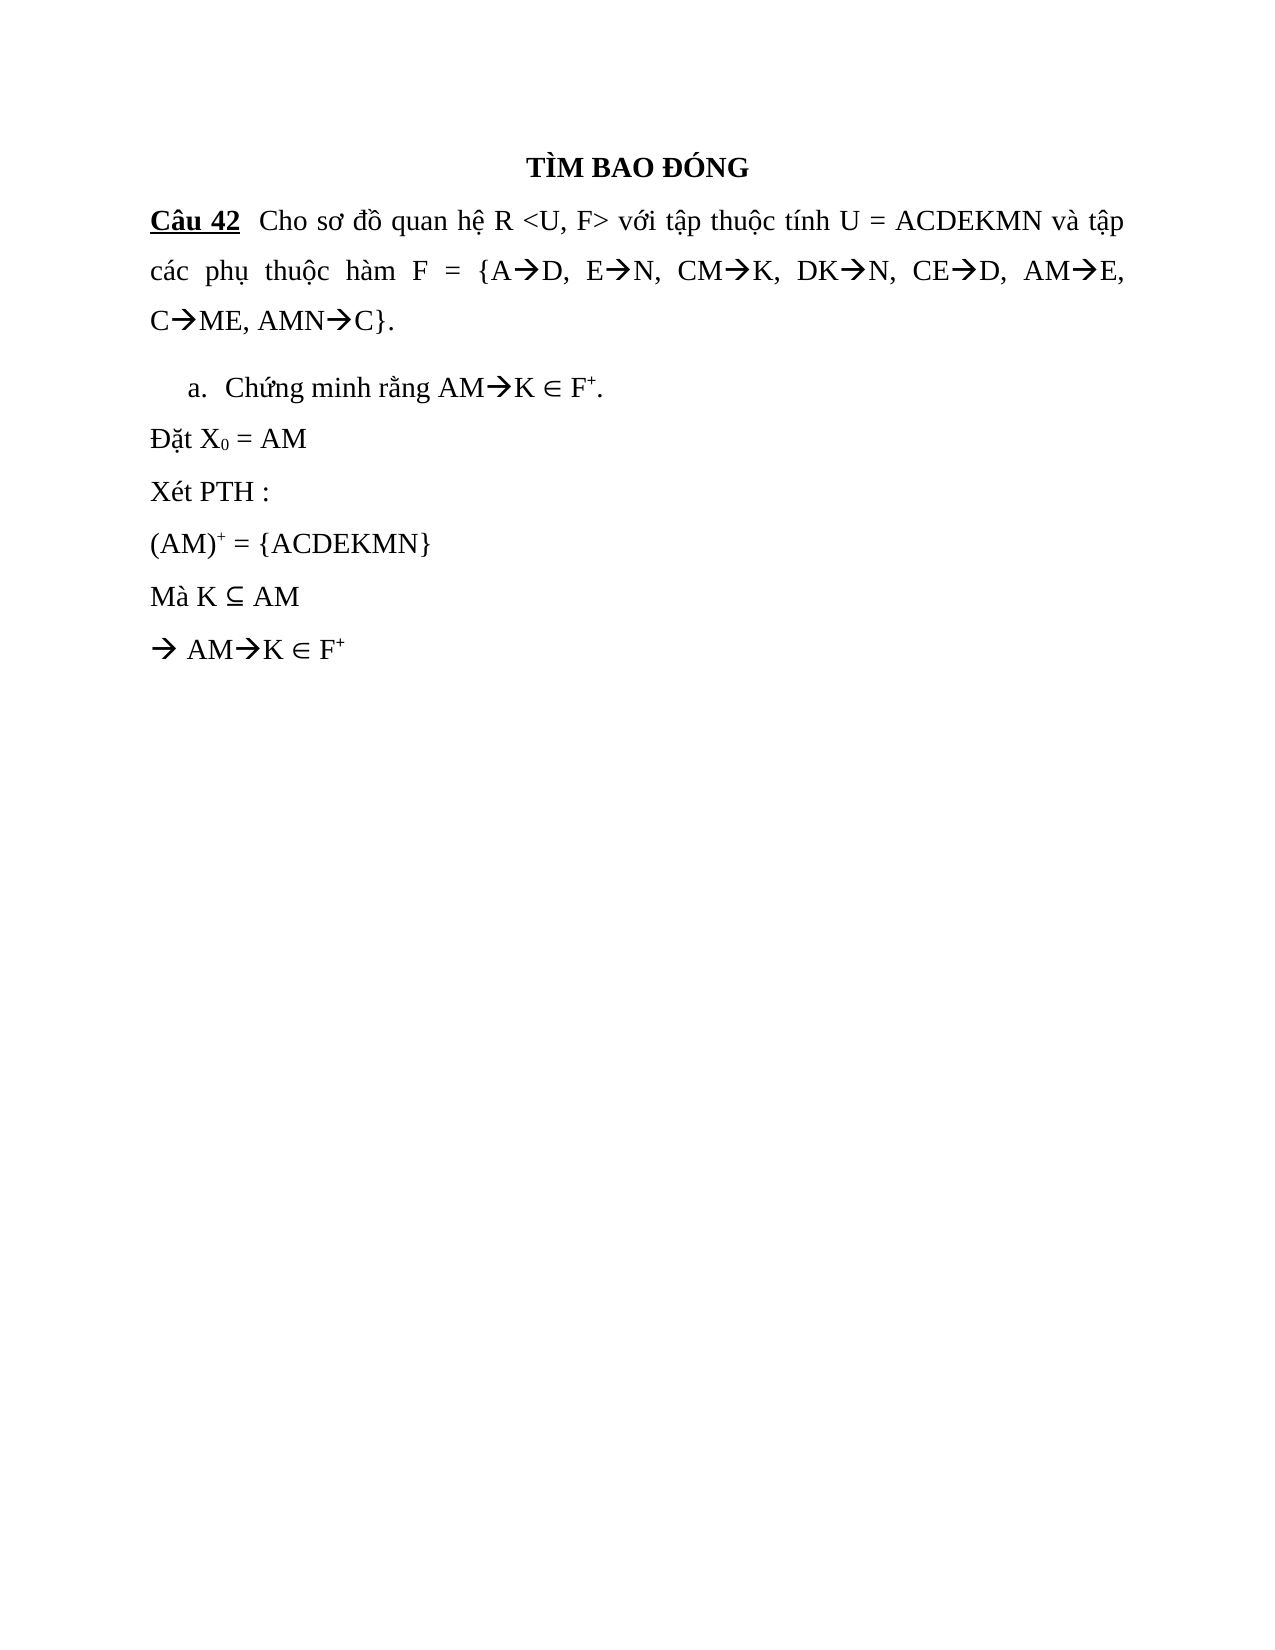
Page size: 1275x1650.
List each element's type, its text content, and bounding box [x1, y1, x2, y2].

text (AM)+ = {ACDEKMN} [150, 527, 1125, 560]
text TÌM BAO ĐÓNG [150, 150, 1125, 183]
list Chứng minh rằng AMK F+. [187, 371, 1125, 404]
text AMK F+ [150, 632, 1125, 666]
text Đặt X0 = AM [150, 421, 1125, 454]
text Xét PTH : [150, 474, 1125, 507]
text Câu 42 Cho sơ đồ quan hệ R <U, F> với tập thuộc tính U = ACDEKMN và tập các phụ thuộc hàm F = {AD, EN, CMK, DKN, CED, AME, CME, AMNC}. [150, 203, 1125, 337]
text Mà K AM [150, 579, 1125, 613]
